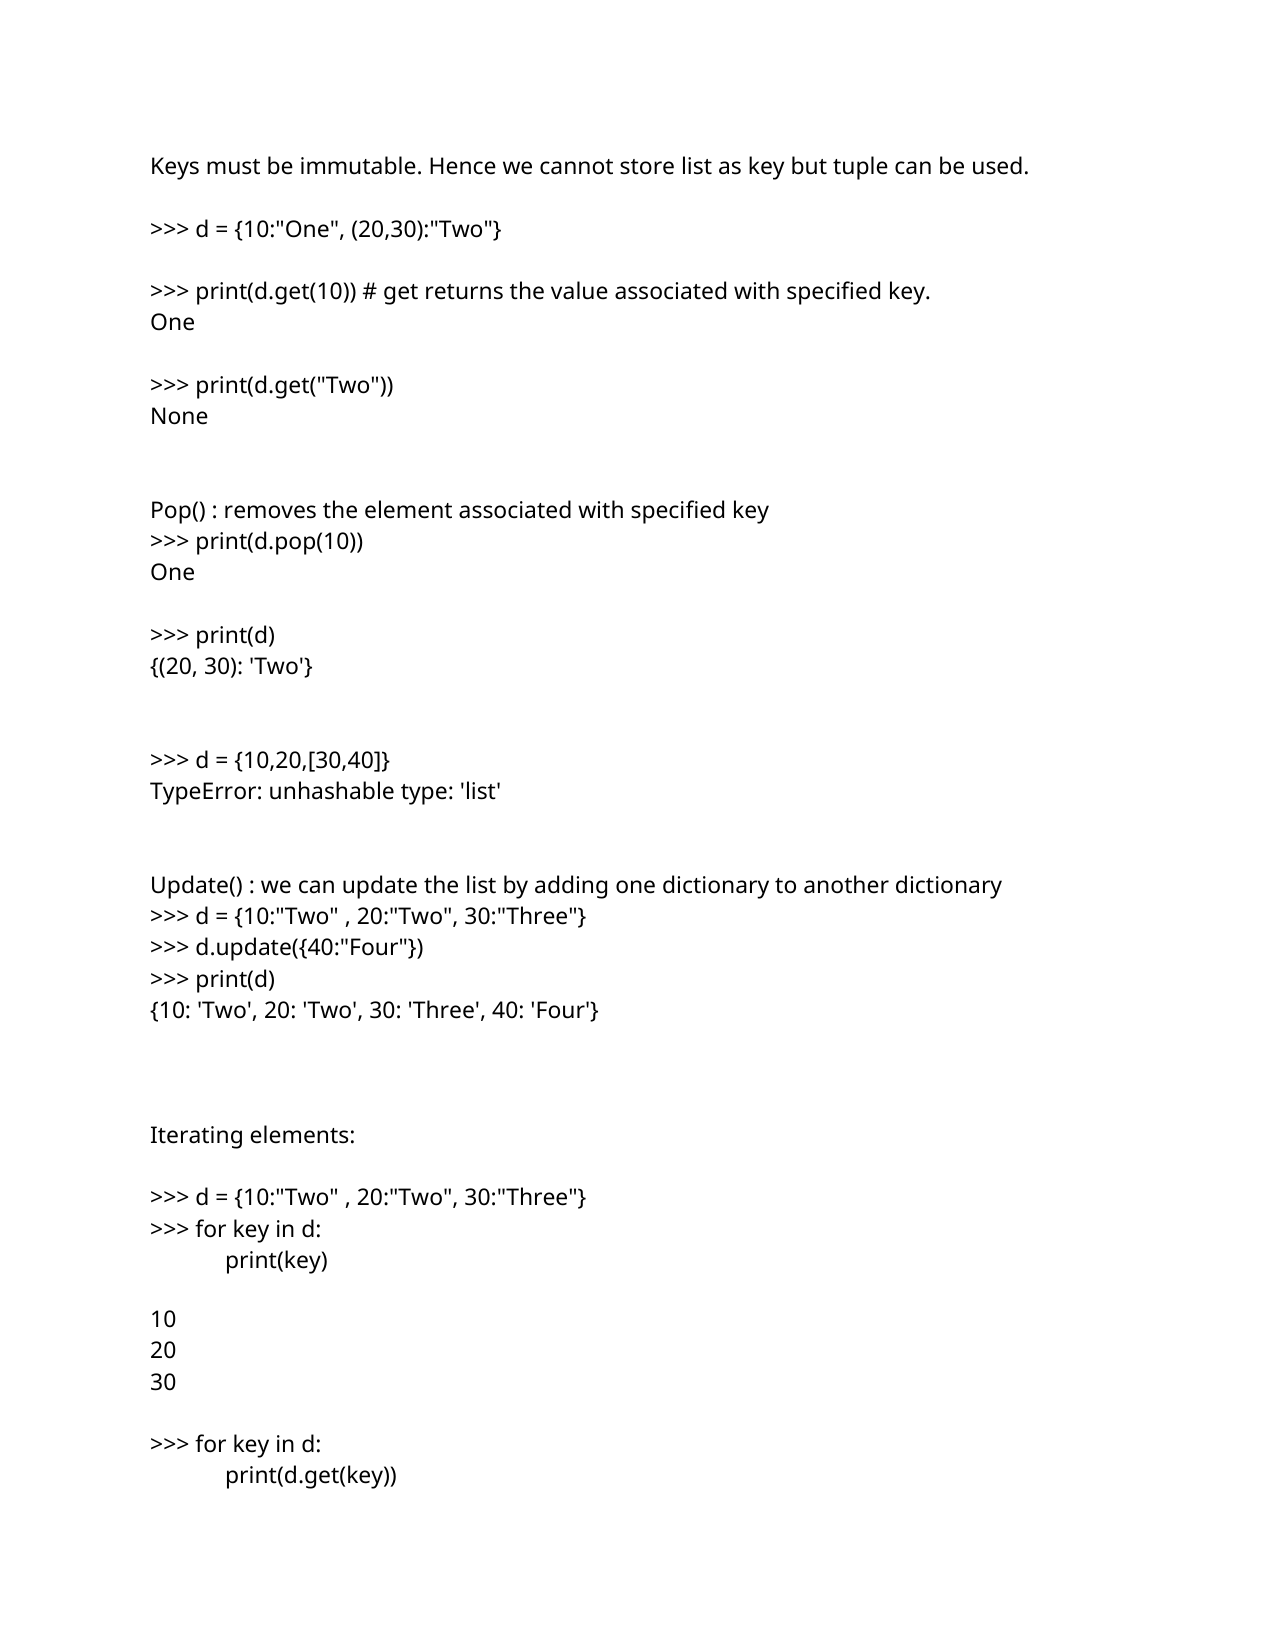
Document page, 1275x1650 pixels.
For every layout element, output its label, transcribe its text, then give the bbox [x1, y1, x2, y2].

text 20 [150, 1334, 1125, 1366]
text >>> for key in d: [150, 1212, 1125, 1244]
text {(20, 30): 'Two'} [150, 650, 1125, 681]
text One [150, 556, 1125, 587]
text One [150, 306, 1125, 337]
text 30 [150, 1366, 1125, 1397]
text >>> d = {10:"Two" , 20:"Two", 30:"Three"} [150, 1181, 1125, 1212]
text >>> for key in d: [150, 1428, 1125, 1459]
text >>> print(d.pop(10)) [150, 525, 1125, 556]
text 10 [150, 1303, 1125, 1334]
text print(d.get(key)) [150, 1459, 1125, 1491]
text >>> d = {10:"Two" , 20:"Two", 30:"Three"} [150, 900, 1125, 931]
text TypeError: unhashable type: 'list' [150, 775, 1125, 806]
text >>> d = {10:"One", (20,30):"Two"} [150, 212, 1125, 244]
text Pop() : removes the element associated with specified key [150, 494, 1125, 525]
text >>> d.update({40:"Four"}) [150, 931, 1125, 962]
text >>> print(d) [150, 619, 1125, 650]
text >>> print(d.get("Two")) [150, 369, 1125, 400]
text >>> print(d) [150, 962, 1125, 994]
text None [150, 400, 1125, 431]
text >>> print(d.get(10)) # get returns the value associated with specified key. [150, 275, 1125, 306]
text Iterating elements: [150, 1119, 1125, 1150]
text >>> d = {10,20,[30,40]} [150, 744, 1125, 775]
text Keys must be immutable. Hence we cannot store list as key but tuple can be used. [150, 150, 1125, 181]
text Update() : we can update the list by adding one dictionary to another dictionary [150, 869, 1125, 900]
text {10: 'Two', 20: 'Two', 30: 'Three', 40: 'Four'} [150, 994, 1125, 1025]
text print(key) [150, 1244, 1125, 1275]
